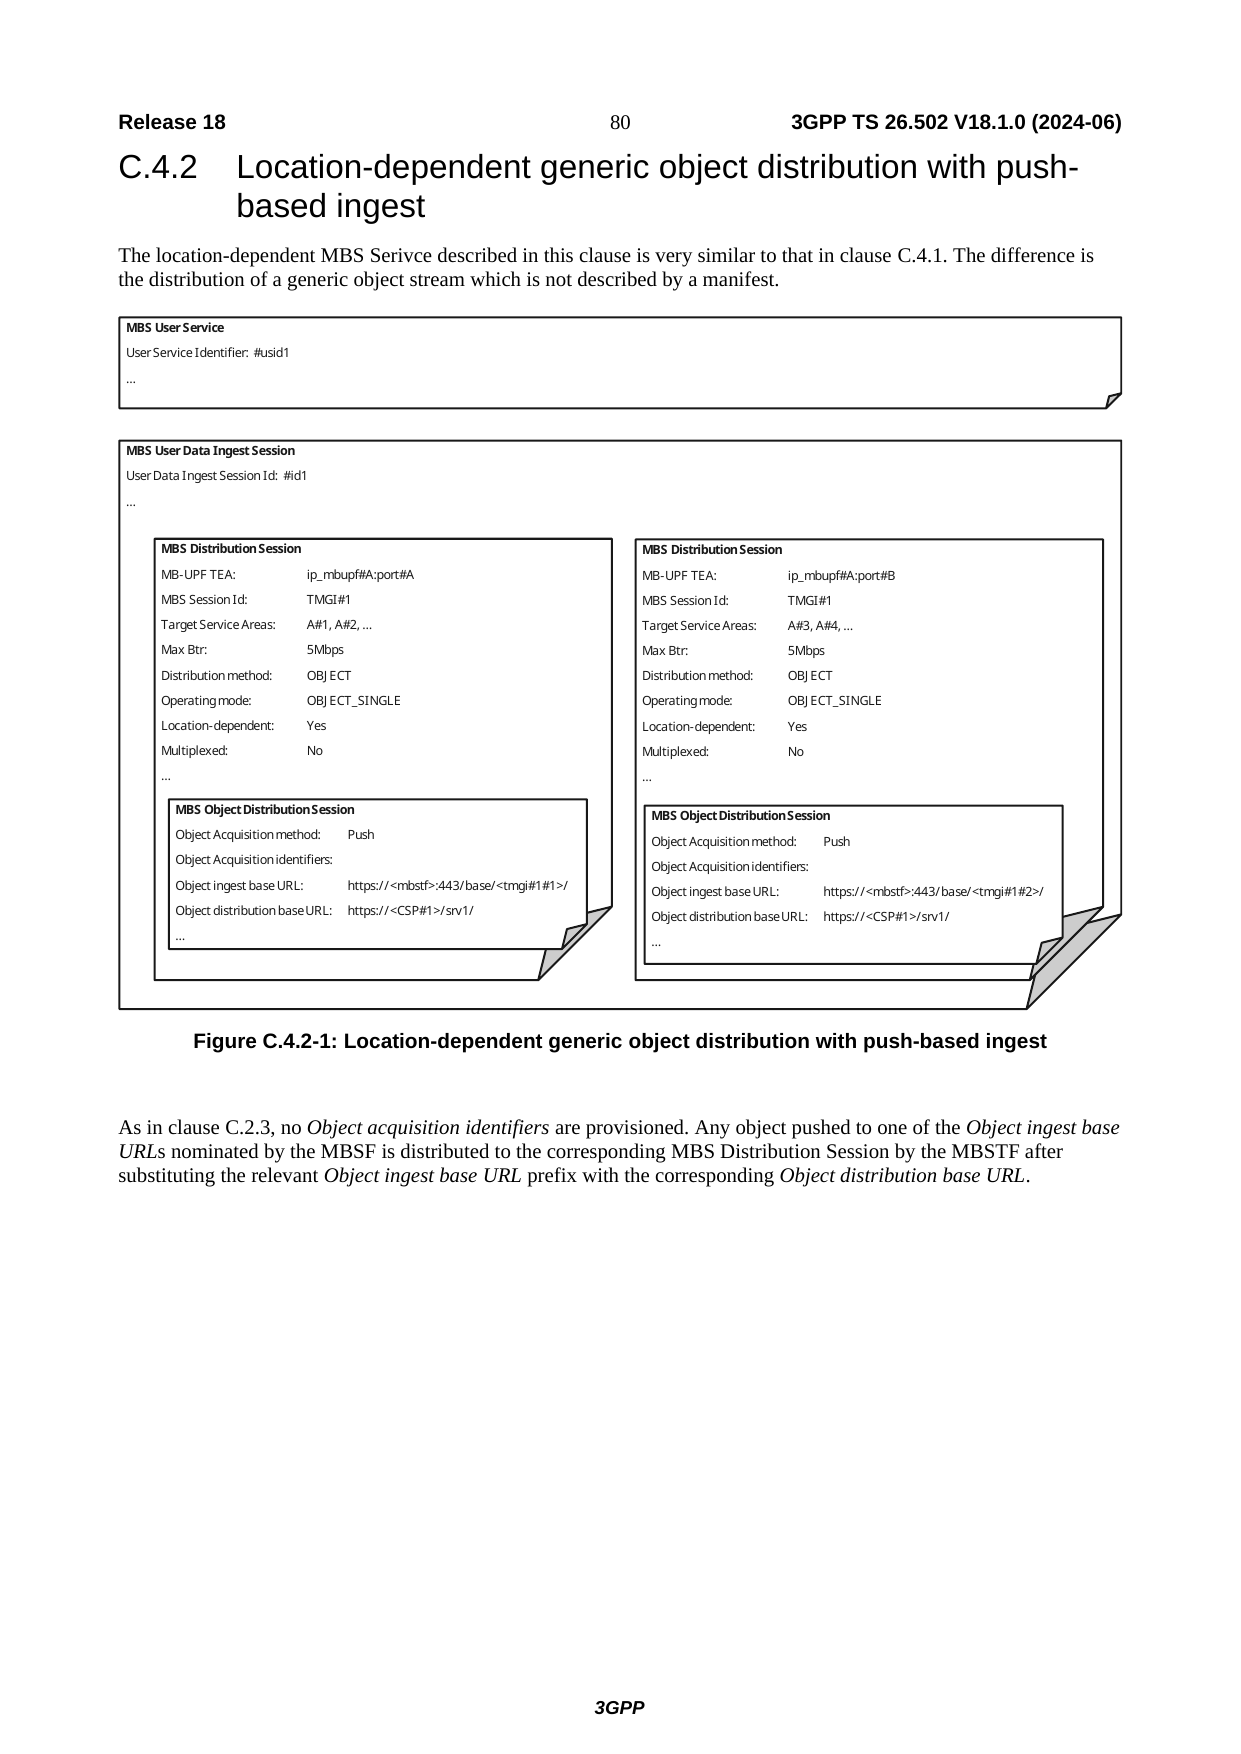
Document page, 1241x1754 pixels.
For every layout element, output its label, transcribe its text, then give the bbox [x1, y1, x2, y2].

text The location-dependent MBS Serivce described in this clause is very similar to that in clause C.4.1. The difference is the distribution of a generic object stream which is not described by a manifest. [118, 243, 1122, 291]
subtitle C.4.2 Location-dependent generic object distribution with push-based ingest [118, 147, 1122, 224]
text Figure C.4.2-1: Location-dependent generic object distribution with push-based ingest [118, 1029, 1122, 1053]
text As in clause C.2.3, no Object acquisition identifiers are provisioned. Any object pushed to one of the Object ingest base URLs nominated by the MBSF is distributed to the corresponding MBS Distribution Session by the MBSTF after substituting the relevant Object ingest base URL prefix with the corresponding Object distribution base URL. [118, 1115, 1122, 1187]
